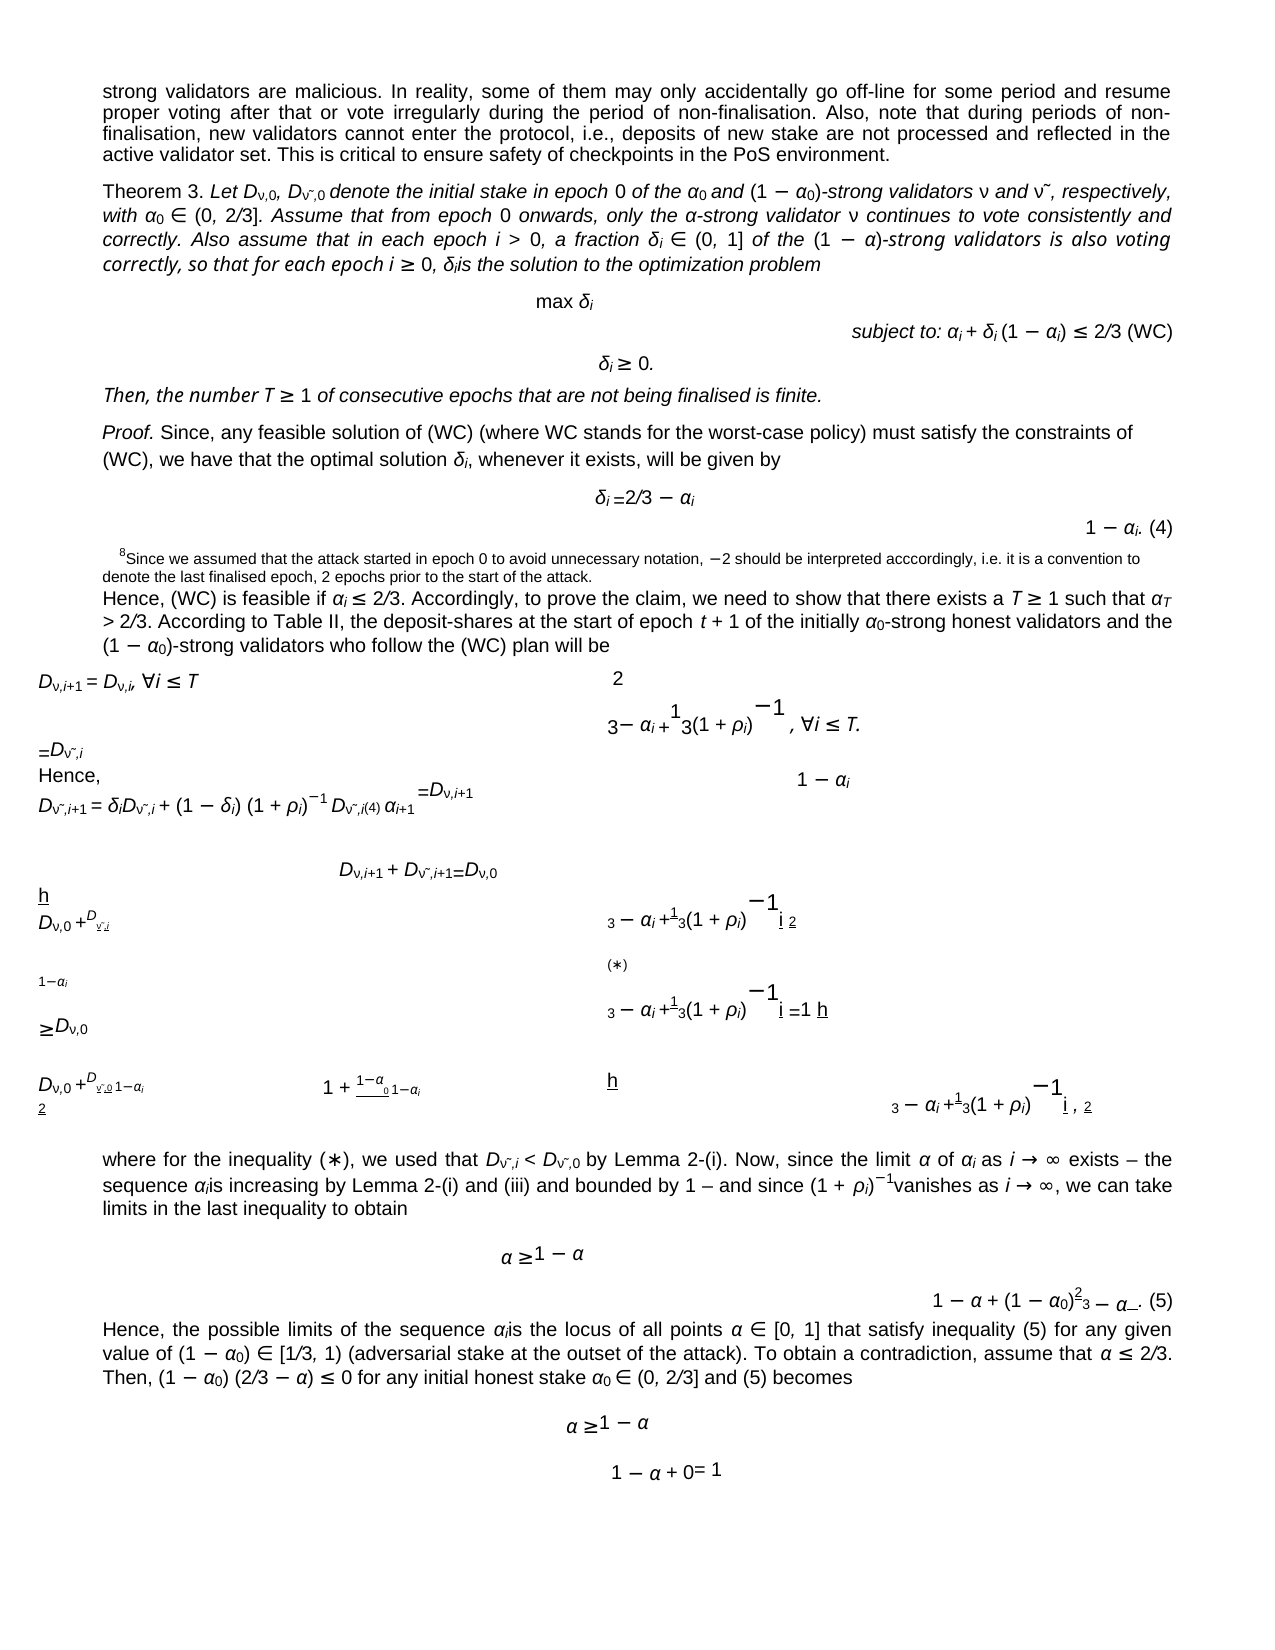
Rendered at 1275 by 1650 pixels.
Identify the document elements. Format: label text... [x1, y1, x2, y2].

text 1 − αi. (4) [38, 512, 1173, 540]
text α ≥1 − α [38, 1393, 1176, 1439]
text h [607, 1069, 891, 1092]
text δi =2/3 − αi [38, 472, 694, 512]
text Hence, (WC) is feasible if αi ≤ 2/3. Accordingly, to prove the claim, we need to show that there exists a T ≥ 1 such that αT > 2/3. According to Table II, the deposit-shares at the start of epoch t + 1 of the initially α0-strong honest validators and the (1 − α0)-strong validators who follow the (WC) plan will be [102, 586, 1173, 658]
text h [38, 884, 607, 907]
text 1 − α + (1 − α0)23 − α . (5) [38, 1271, 1173, 1317]
text subject to: αi + δi (1 − αi) ≤ 2/3 (WC) [38, 316, 1173, 345]
text max δi [536, 286, 1176, 313]
text α ≥1 − α [501, 1224, 1176, 1271]
text Dν,0 +Dν˜,i [38, 907, 607, 934]
text Dν,i+1 + Dν˜,i+1=Dν,0 [339, 844, 1176, 884]
text 3 − αi +13(1 + ρi)−1i 2 [607, 884, 1176, 938]
text 1 − αi [797, 764, 1176, 792]
text 3 − αi +13(1 + ρi)−1i =1 h [607, 974, 1176, 1028]
text =Dν˜,i [38, 724, 607, 764]
text ≥Dν,0 [38, 995, 607, 1042]
text Then, the number T ≥ 1 of consecutive epochs that are not being finalised is finite. [103, 382, 1176, 408]
text 1−αi [38, 971, 607, 990]
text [102, 82, 1173, 166]
text Proof. Since, any feasible solution of (WC) (where WC stands for the worst-case policy) must satisfy the constraints of (WC), we have that the optimal solution δi, whenever it exists, will be given by [102, 422, 1173, 471]
text Theorem 3. Let Dν,0, Dν˜,0 denote the initial stake in epoch 0 of the α0 and (1 − α0)-strong validators ν and ν˜, respectively, with α0 ∈ (0, 2/3]. Assume that from epoch 0 onwards, only the α-strong validator ν continues to vote consistently and correctly. Also assume that in each epoch i > 0, a fraction δi ∈ (0, 1] of the (1 − α)-strong validators is also voting correctly, so that for each epoch i ≥ 0, δiis the solution to the optimization problem [102, 179, 1174, 277]
text 8Since we assumed that the attack started in epoch 0 to avoid unnecessary notation, −2 should be interpreted acccordingly, i.e. it is a convention to denote the last finalised epoch, 2 epochs prior to the start of the attack. [102, 548, 1173, 586]
text 2 [607, 666, 1176, 689]
text Hence, the possible limits of the sequence αiis the locus of all points α ∈ [0, 1] that satisfy inequality (5) for any given value of (1 − α0) ∈ [1/3, 1) (adversarial stake at the outset of the attack). To obtain a contradiction, assume that α ≤ 2/3. Then, (1 − α0) (2/3 − α) ≤ 0 for any initial honest stake α0 ∈ (0, 2/3] and (5) becomes [102, 1317, 1173, 1391]
text (∗) [607, 955, 1176, 974]
text 3 − αi +13(1 + ρi)−1i , 2 [891, 1069, 1176, 1123]
text where for the inequality (∗), we used that Dν˜,i < Dν˜,0 by Lemma 2-(i). Now, since the limit α of αi as i → ∞ exists – the sequence αiis increasing by Lemma 2-(i) and (iii) and bounded by 1 – and since (1 + ρi)−1vanishes as i → ∞, we can take limits in the last inequality to obtain [102, 1146, 1173, 1220]
text Dν,i+1 = Dν,i, ∀i ≤ T [38, 666, 607, 695]
text 3− αi +13(1 + ρi)−1 , ∀i ≤ T. [607, 689, 1176, 743]
text 1 − α + 0= 1 [38, 1439, 722, 1486]
text Hence, [38, 764, 417, 787]
text 1 + 1−α0 1−αi [322, 1069, 607, 1102]
text δi ≥ 0. [38, 348, 654, 376]
text Dν˜,i+1 = δiDν˜,i + (1 − δi) (1 + ρi)−1 Dν˜,i(4) αi+1 =Dν,i+1 [38, 764, 797, 819]
text 2 [38, 1100, 322, 1116]
text Dν,0 +Dν˜,0 1−αi [38, 1069, 322, 1097]
